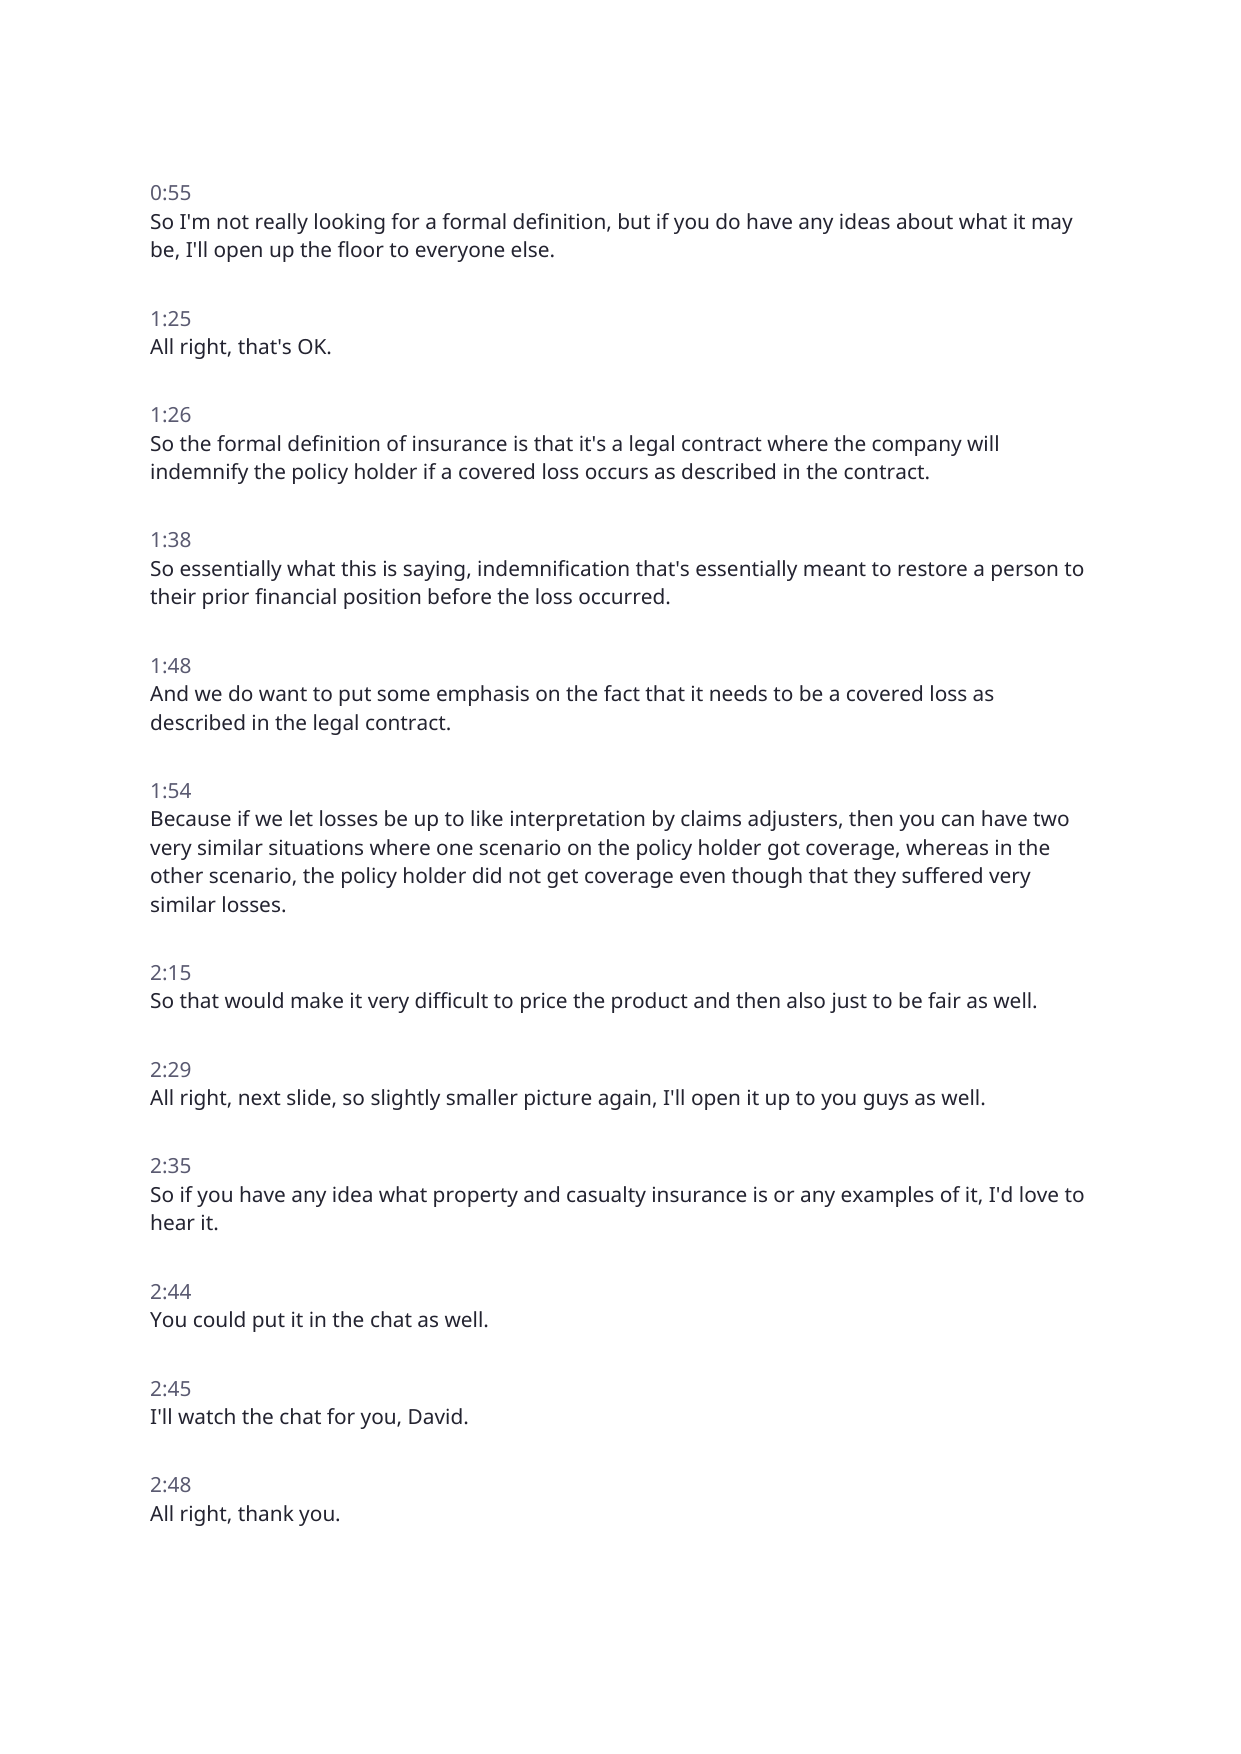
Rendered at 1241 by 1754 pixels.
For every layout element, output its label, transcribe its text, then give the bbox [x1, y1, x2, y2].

text 2:15 So that would make it very difficult to price the product and then also just to be fair as well. [150, 930, 1090, 1015]
text 1:25 All right, that's OK. [150, 275, 1090, 361]
text 1:26 So the formal definition of insurance is that it's a legal contract where the company will indemnify the policy holder if a covered loss occurs as described in the contract. [150, 372, 1090, 486]
text 1:38 So essentially what this is saying, indemnification that's essentially meant to restore a person to their prior financial position before the loss occurred. [150, 497, 1090, 611]
text 2:35 So if you have any idea what property and casualty insurance is or any examples of it, I'd love to hear it. [150, 1123, 1090, 1237]
text 1:48 And we do want to put some emphasis on the fact that it needs to be a covered loss as described in the legal contract. [150, 622, 1090, 736]
text 0:55 So I'm not really looking for a formal definition, but if you do have any ideas about what it may be, I'll open up the floor to everyone else. [150, 150, 1090, 264]
text 2:29 All right, next slide, so slightly smaller picture again, I'll open it up to you guys as well. [150, 1026, 1090, 1112]
text 2:44 You could put it in the chat as well. [150, 1248, 1090, 1334]
text 2:45 I'll watch the chat for you, David. [150, 1345, 1090, 1431]
text 2:48 All right, thank you. [150, 1442, 1090, 1527]
text 1:54 Because if we let losses be up to like interpretation by claims adjusters, then you can have two very similar situations where one scenario on the policy holder got coverage, whereas in the other scenario, the policy holder did not get coverage even though that they suffered very similar losses. [150, 748, 1090, 918]
